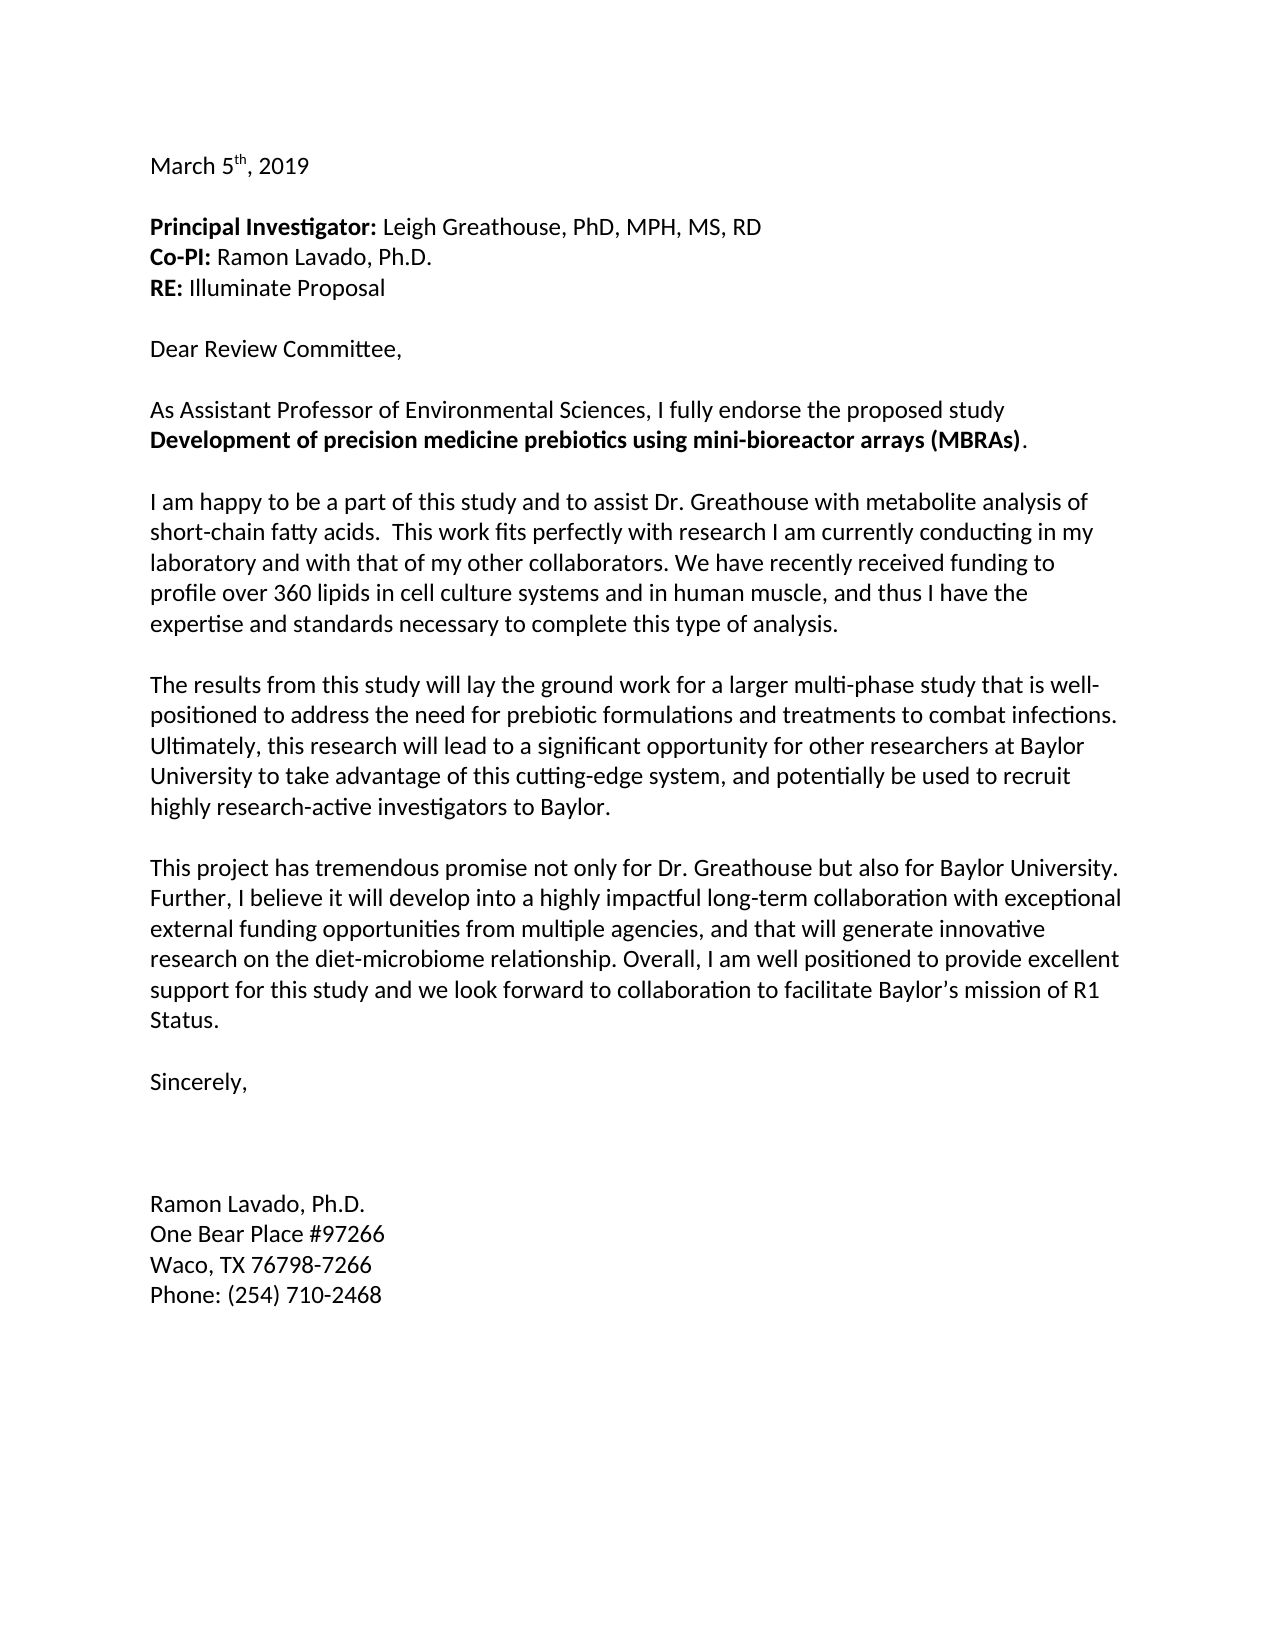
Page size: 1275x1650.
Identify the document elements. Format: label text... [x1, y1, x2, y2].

text Dear Review Committee, [150, 333, 1125, 364]
text RE: Illuminate Proposal [150, 272, 1125, 303]
text Sincerely, [150, 1066, 1125, 1096]
text The results from this study will lay the ground work for a larger multi-phase study that is well-positioned to address the need for prebiotic formulations and treatments to combat infections. Ultimately, this research will lead to a significant opportunity for other researchers at Baylor University to take advantage of this cutting-edge system, and potentially be used to recruit highly research-active investigators to Baylor. [150, 669, 1125, 821]
text One Bear Place #97266 [150, 1218, 1125, 1249]
text I am happy to be a part of this study and to assist Dr. Greathouse with metabolite analysis of short-chain fatty acids. This work fits perfectly with research I am currently conducting in my laboratory and with that of my other collaborators. We have recently received funding to profile over 360 lipids in cell culture systems and in human muscle, and thus I have the expertise and standards necessary to complete this type of analysis. [150, 486, 1125, 638]
text Co-PI: Ramon Lavado, Ph.D. [150, 242, 1125, 272]
text Phone: (254) 710-2468 [150, 1279, 1125, 1310]
text Ramon Lavado, Ph.D. [150, 1188, 1125, 1218]
text March 5th, 2019 [150, 150, 1125, 181]
text Principal Investigator: Leigh Greathouse, PhD, MPH, MS, RD [150, 211, 1125, 242]
text This project has tremendous promise not only for Dr. Greathouse but also for Baylor University. Further, I believe it will develop into a highly impactful long-term collaboration with exceptional external funding opportunities from multiple agencies, and that will generate innovative research on the diet-microbiome relationship. Overall, I am well positioned to provide excellent support for this study and we look forward to collaboration to facilitate Baylor’s mission of R1 Status. [150, 852, 1125, 1035]
text Waco, TX 76798-7266 [150, 1249, 1125, 1279]
text As Assistant Professor of Environmental Sciences, I fully endorse the proposed study Development of precision medicine prebiotics using mini-bioreactor arrays (MBRAs). [150, 394, 1125, 455]
